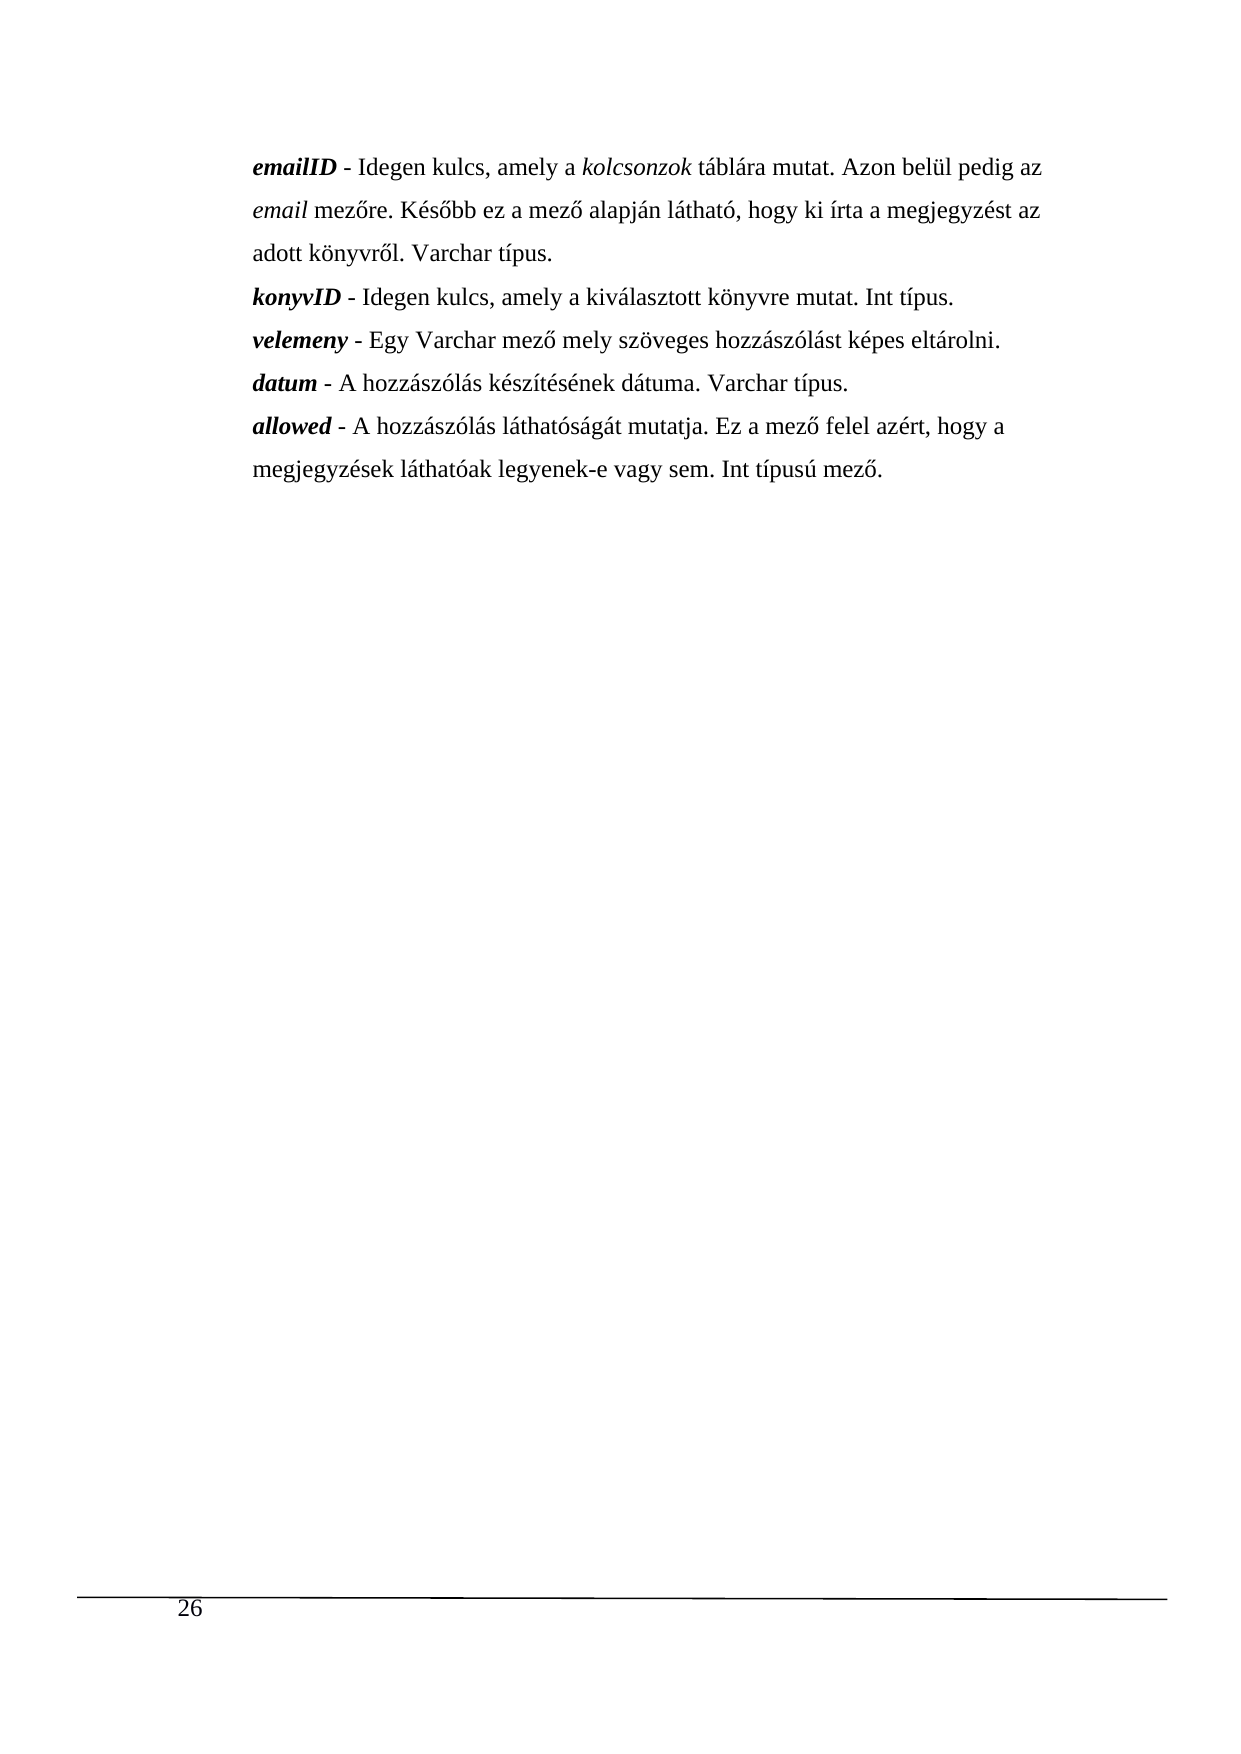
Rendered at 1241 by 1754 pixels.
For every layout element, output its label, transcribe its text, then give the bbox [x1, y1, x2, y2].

text datum - A hozzászólás készítésének dátuma. Varchar típus. [252, 368, 1092, 397]
text emailID - Idegen kulcs, amely a kolcsonzok táblára mutat. Azon belül pedig az email mezőre. Később ez a mező alapján látható, hogy ki írta a megjegyzést az adott könyvről. Varchar típus. [252, 152, 1092, 267]
text konyvID - Idegen kulcs, amely a kiválasztott könyvre mutat. Int típus. [252, 282, 1092, 310]
text allowed - A hozzászólás láthatóságát mutatja. Ez a mező felel azért, hogy a megjegyzések láthatóak legyenek-e vagy sem. Int típusú mező. [252, 411, 1092, 483]
text velemeny - Egy Varchar mező mely szöveges hozzászólást képes eltárolni. [252, 325, 1092, 353]
